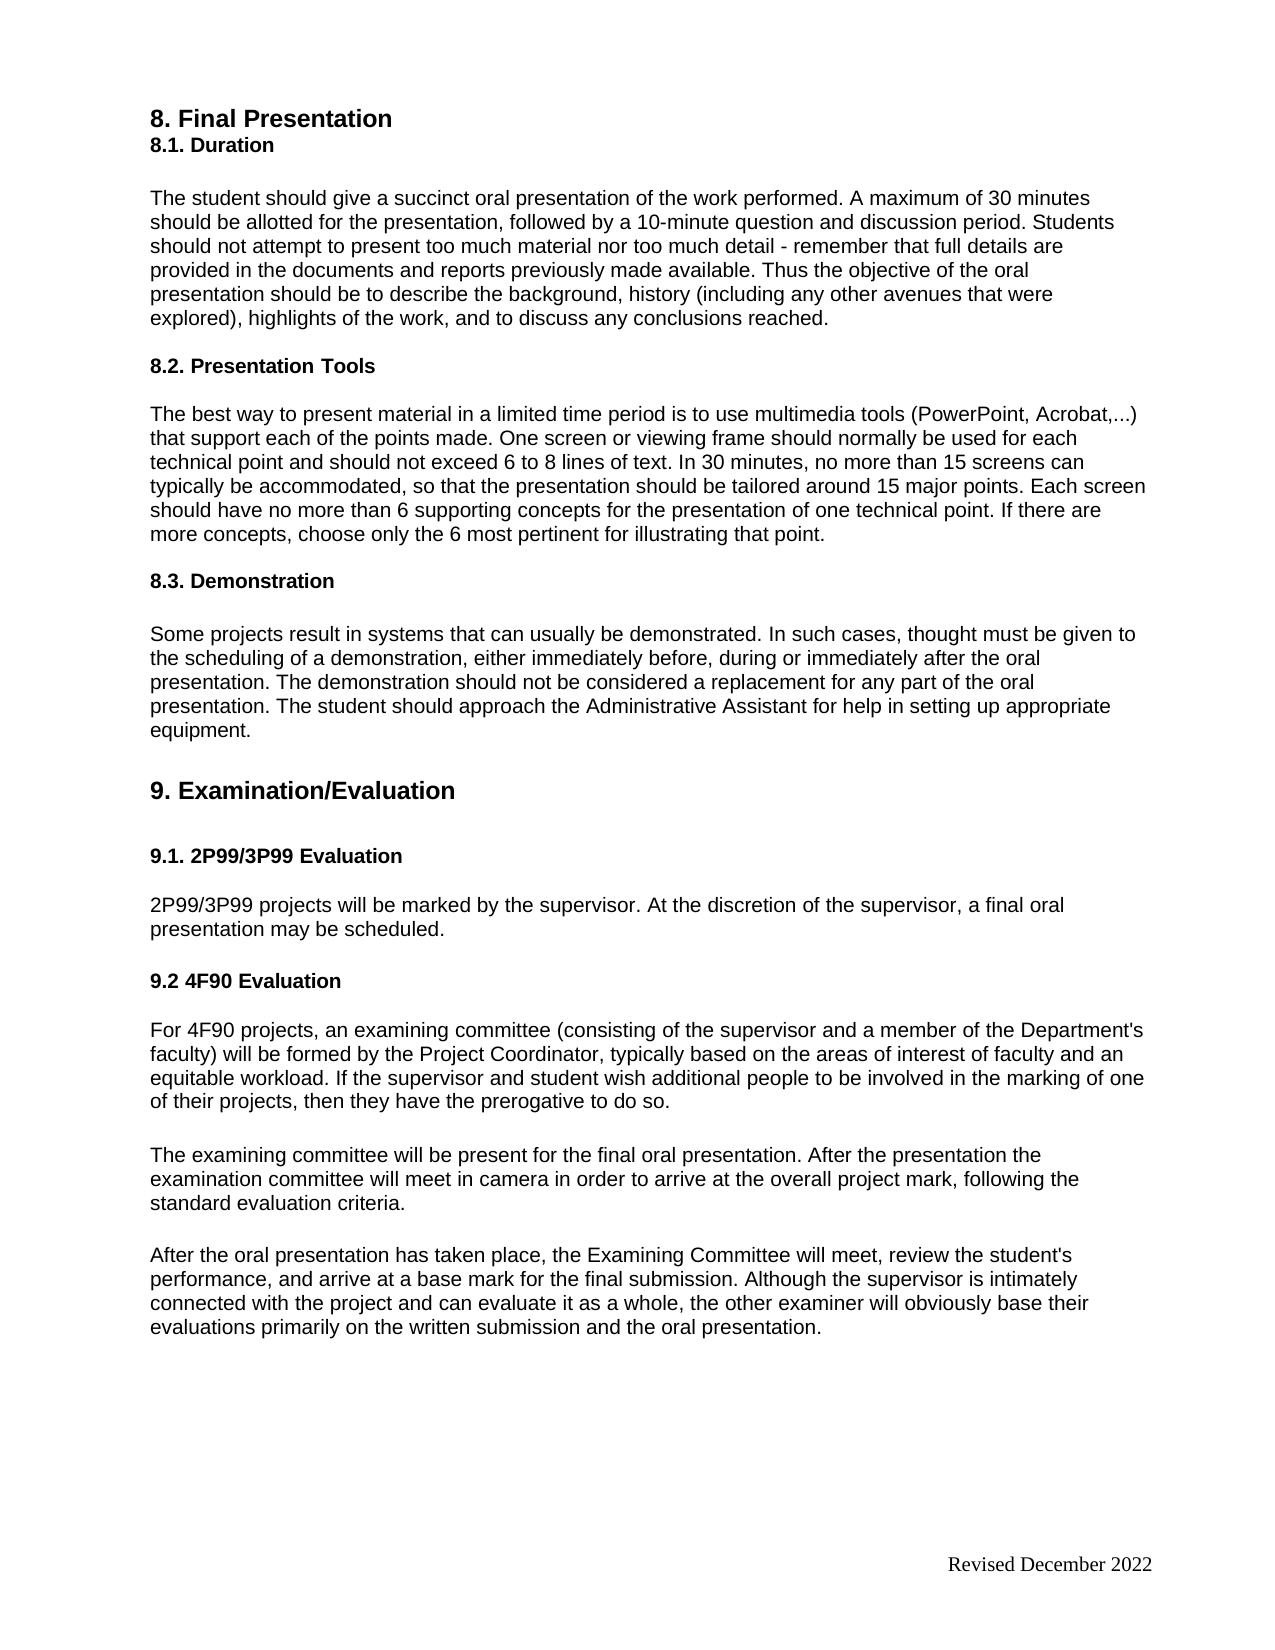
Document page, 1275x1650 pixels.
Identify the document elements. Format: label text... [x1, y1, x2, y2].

subtitle Final Presentation [150, 104, 1254, 133]
subtitle Examination/Evaluation [150, 776, 1254, 805]
subtitle 2P99/3P99 Evaluation [150, 844, 1254, 868]
text For 4F90 projects, an examining committee (consisting of the supervisor and a member of the Department's faculty) will be formed by the Project Coordinator, typically based on the areas of interest of faculty and an equitable workload. If the supervisor and student wish additional people to be involved in the marking of one of their projects, then they have the prerogative to do so. [150, 1017, 1154, 1113]
subtitle 9.2 4F90 Evaluation [150, 969, 1254, 993]
subtitle Demonstration [150, 569, 1254, 593]
text The student should give a succinct oral presentation of the work performed. A maximum of 30 minutes should be allotted for the presentation, followed by a 10-minute question and discussion period. Students should not attempt to present too much material nor too much detail - remember that full details are provided in the documents and reports previously made available. Thus the objective of the oral presentation should be to describe the background, history (including any other avenues that were explored), highlights of the work, and to discuss any conclusions reached. [150, 186, 1147, 330]
text The examining committee will be present for the final oral presentation. After the presentation the examination committee will meet in camera in order to arrive at the overall project mark, following the standard evaluation criteria. [150, 1142, 1130, 1214]
subtitle Duration [150, 133, 1254, 157]
text Some projects result in systems that can usually be demonstrated. In such cases, thought must be given to the scheduling of a demonstration, either immediately before, during or immediately after the oral presentation. The demonstration should not be considered a replacement for any part of the oral presentation. The student should approach the Administrative Assistant for help in setting up appropriate equipment. [150, 622, 1154, 742]
text After the oral presentation has taken place, the Examining Committee will meet, review the student's performance, and arrive at a base mark for the final submission. Although the supervisor is intimately connected with the project and can evaluate it as a whole, the other examiner will obviously base their evaluations primarily on the written submission and the oral presentation. [150, 1243, 1130, 1339]
text The best way to present material in a limited time period is to use multimedia tools (PowerPoint, Acrobat,...) that support each of the points made. One screen or viewing frame should normally be used for each technical point and should not exceed 6 to 8 lines of text. In 30 minutes, no more than 15 screens can typically be accommodated, so that the presentation should be tailored around 15 major points. Each screen should have no more than 6 supporting concepts for the presentation of one technical point. If there are more concepts, choose only the 6 most pertinent for illustrating that point. [150, 402, 1154, 546]
text 2P99/3P99 projects will be marked by the supervisor. At the discretion of the supervisor, a final oral presentation may be scheduled. [150, 892, 1130, 940]
subtitle Presentation Tools [150, 354, 1254, 378]
